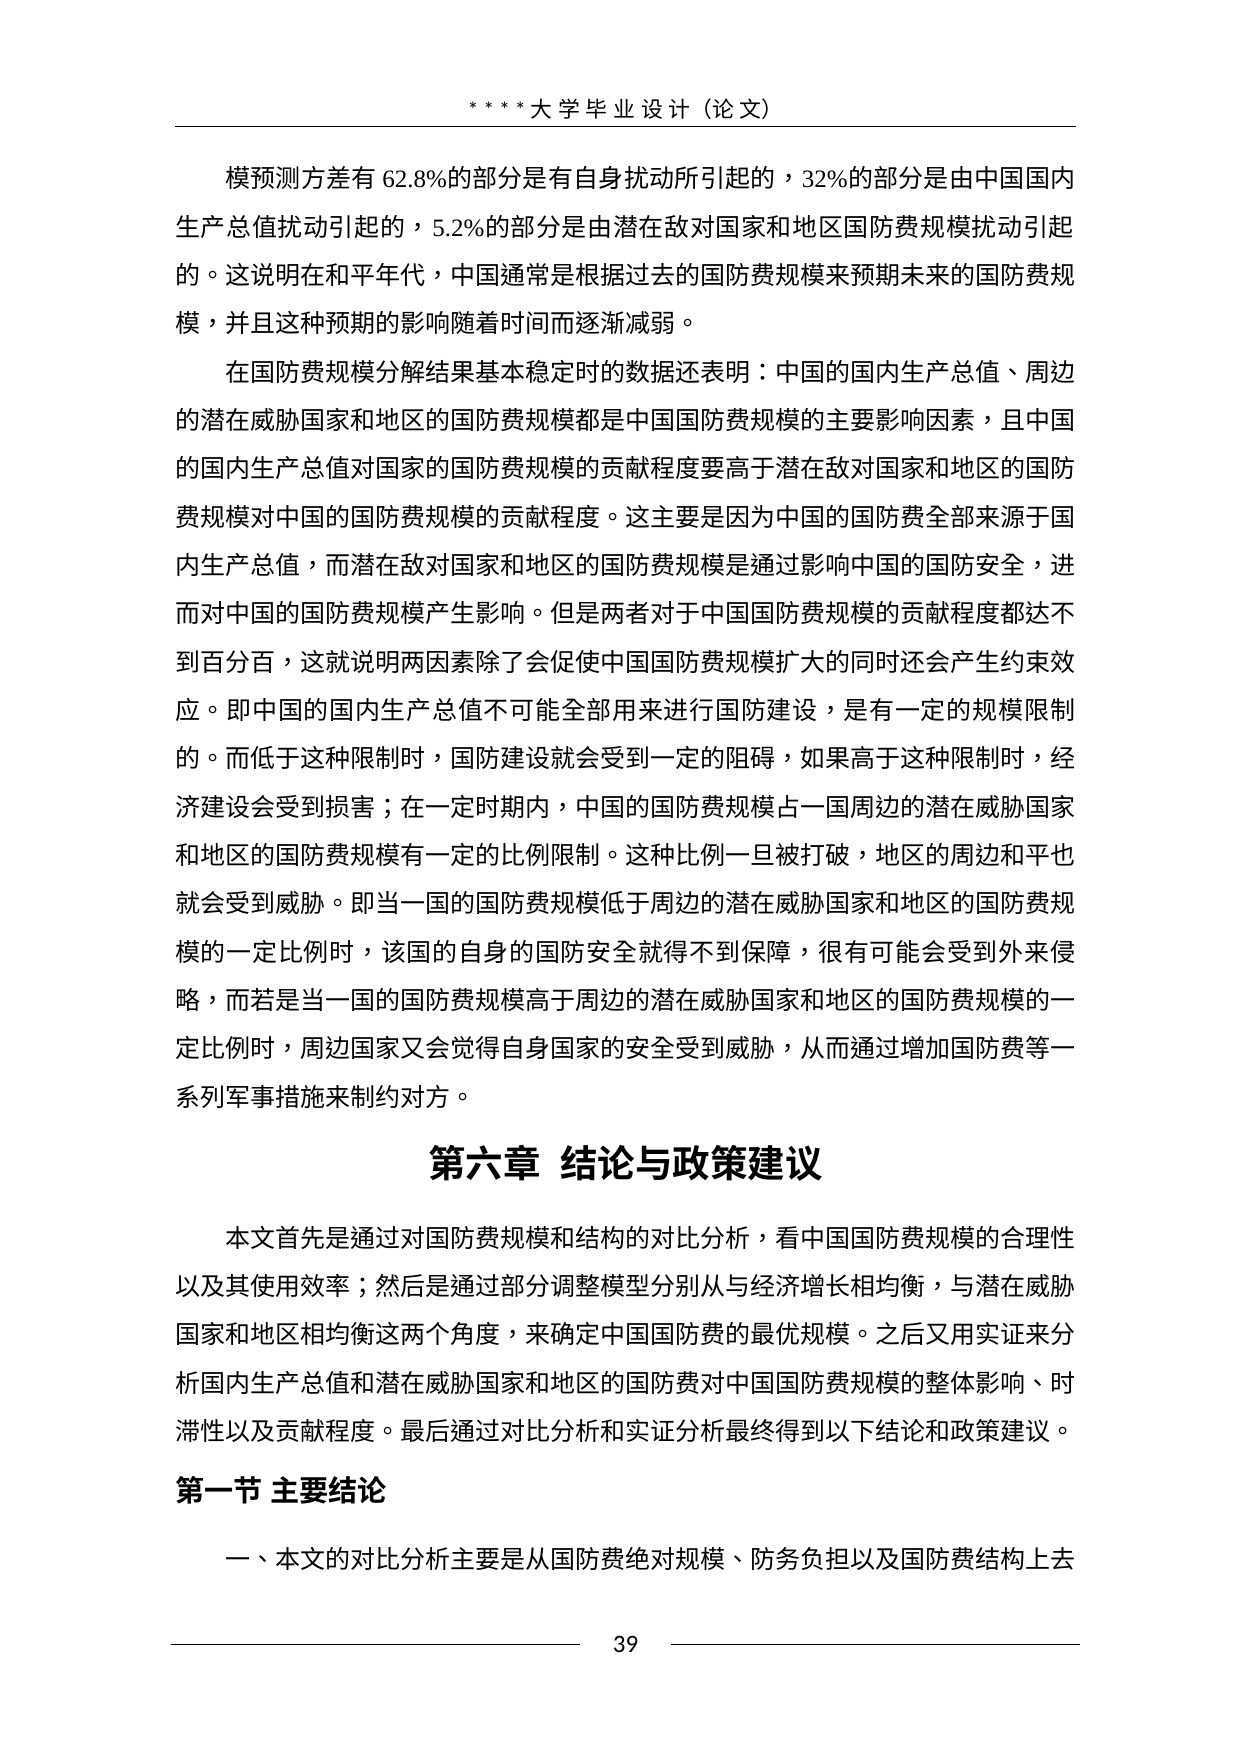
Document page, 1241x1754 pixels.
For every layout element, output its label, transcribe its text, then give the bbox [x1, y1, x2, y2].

subtitle 第六章 结论与政策建议 [175, 1137, 1076, 1189]
text 模预测方差有62.8%的部分是有自身扰动所引起的，32%的部分是由中国国内生产总值扰动引起的，5.2%的部分是由潜在敌对国家和地区国防费规模扰动引起的。这说明在和平年代，中国通常是根据过去的国防费规模来预期未来的国防费规模，并且这种预期的影响随着时间而逐渐减弱。 [175, 146, 1076, 339]
text 在国防费规模分解结果基本稳定时的数据还表明：中国的国内生产总值、周边的潜在威胁国家和地区的国防费规模都是中国国防费规模的主要影响因素，且中国的国内生产总值对国家的国防费规模的贡献程度要高于潜在敌对国家和地区的国防费规模对中国的国防费规模的贡献程度。这主要是因为中国的国防费全部来源于国内生产总值，而潜在敌对国家和地区的国防费规模是通过影响中国的国防安全，进而对中国的国防费规模产生影响。但是两者对于中国国防费规模的贡献程度都达不到百分百，这就说明两因素除了会促使中国国防费规模扩大的同时还会产生约束效应。即中国的国内生产总值不可能全部用来进行国防建设，是有一定的规模限制的。而低于这种限制时，国防建设就会受到一定的阻碍，如果高于这种限制时，经济建设会受到损害；在一定时期内，中国的国防费规模占一国周边的潜在威胁国家和地区的国防费规模有一定的比例限制。这种比例一旦被打破，地区的周边和平也就会受到威胁。即当一国的国防费规模低于周边的潜在威胁国家和地区的国防费规模的一定比例时，该国的自身的国防安全就得不到保障，很有可能会受到外来侵略，而若是当一国的国防费规模高于周边的潜在威胁国家和地区的国防费规模的一定比例时，周边国家又会觉得自身国家的安全受到威胁，从而通过增加国防费等一系列军事措施来制约对方。 [175, 339, 1076, 1112]
text 本文首先是通过对国防费规模和结构的对比分析，看中国国防费规模的合理性以及其使用效率；然后是通过部分调整模型分别从与经济增长相均衡，与潜在威胁国家和地区相均衡这两个角度，来确定中国国防费的最优规模。之后又用实证来分析国内生产总值和潜在威胁国家和地区的国防费对中国国防费规模的整体影响、时滞性以及贡献程度。最后通过对比分析和实证分析最终得到以下结论和政策建议。 [175, 1205, 1076, 1447]
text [175, 1527, 1076, 1575]
subtitle 第一节 主要结论 [175, 1471, 1076, 1510]
